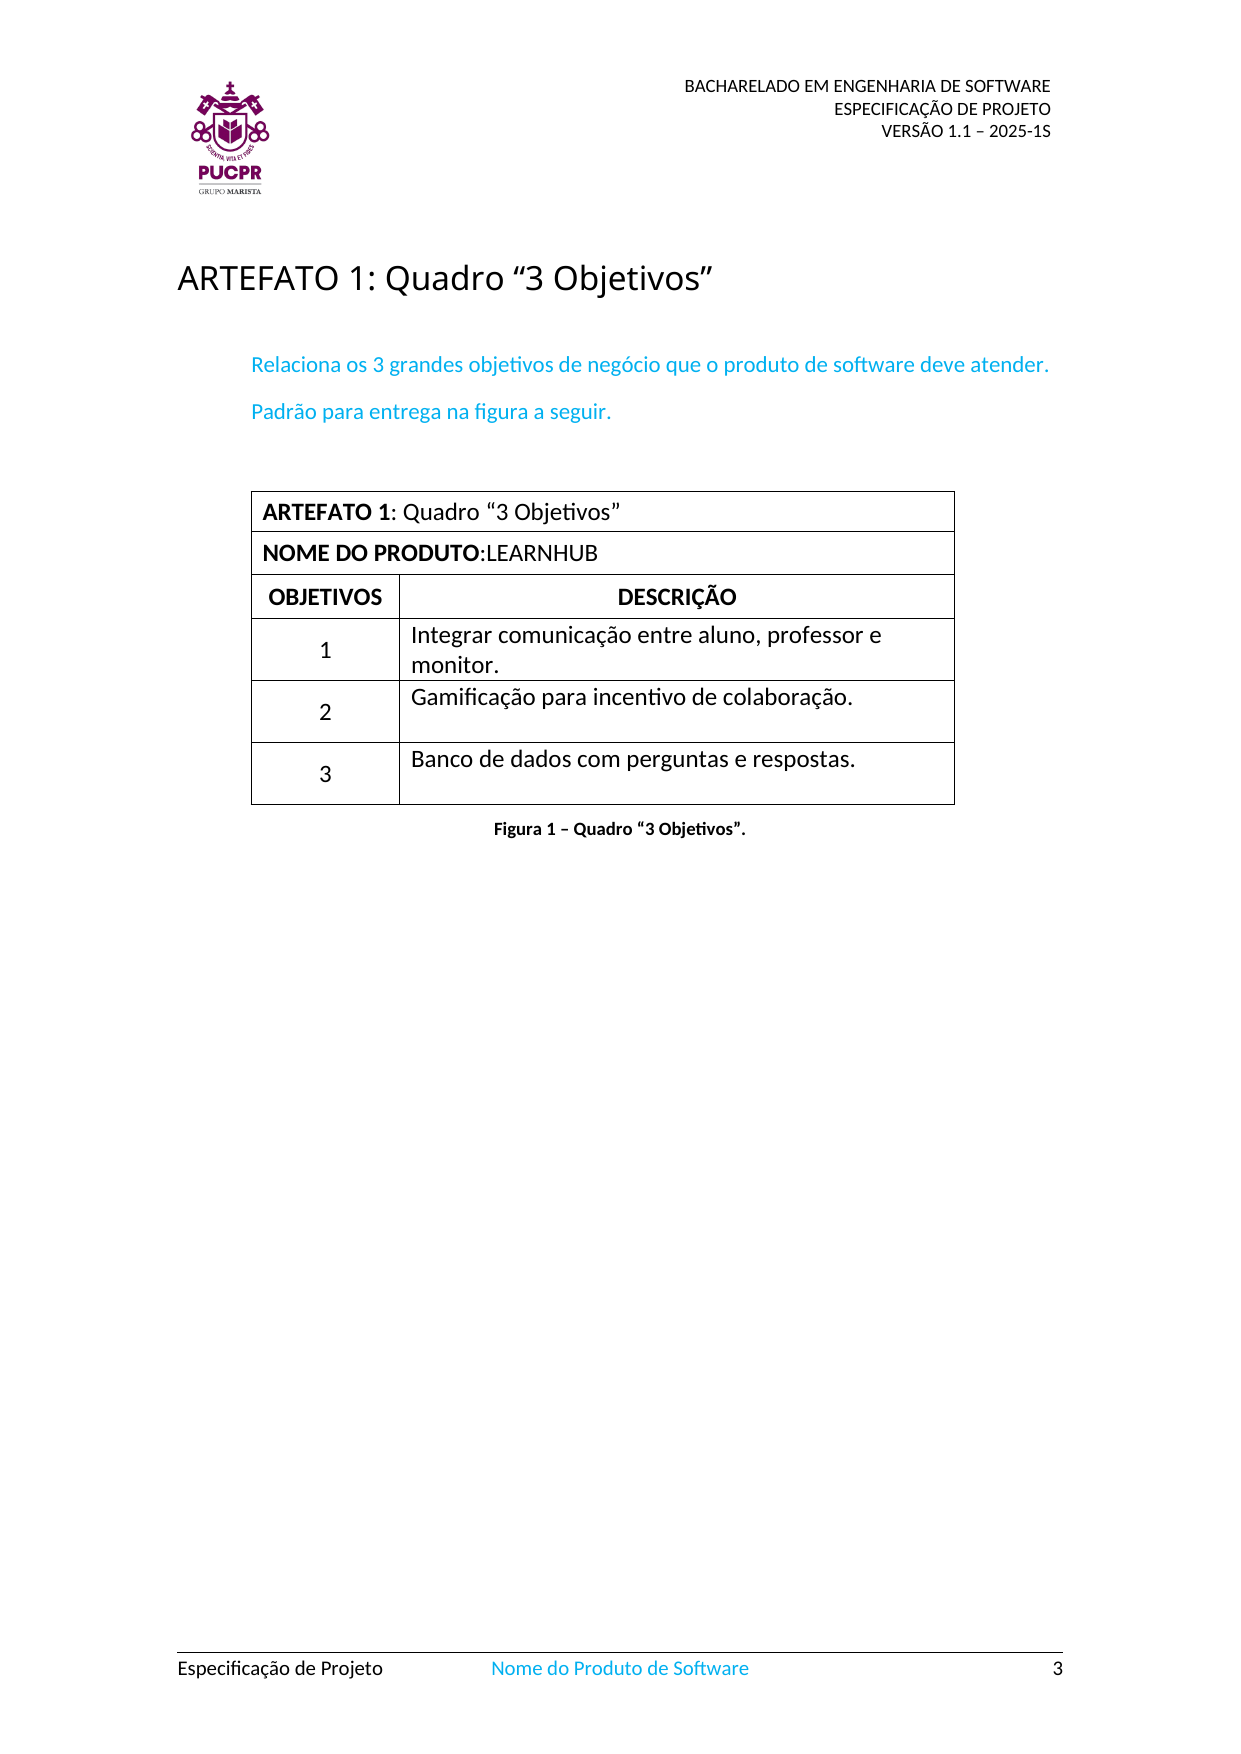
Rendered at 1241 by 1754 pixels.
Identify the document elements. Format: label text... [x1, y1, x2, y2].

text Padrão para entrega na figura a seguir. [251, 397, 1063, 425]
table_cell Integrar comunicação entre aluno, professor e monitor. [400, 619, 954, 680]
table_cell 1 [252, 619, 399, 680]
subtitle ARTEFATO 1: Quadro “3 Objetivos” [177, 254, 1063, 300]
table_cell Banco de dados com perguntas e respostas. [400, 743, 954, 804]
table_cell 3 [252, 743, 399, 804]
table_cell NOME DO PRODUTO:LEARNHUB [252, 532, 954, 574]
text Relaciona os 3 grandes objetivos de negócio que o produto de software deve atender. [251, 350, 1063, 378]
table_header ARTEFATO 1: Quadro “3 Objetivos” [252, 492, 954, 531]
table_cell 2 [252, 681, 399, 742]
table_cell DESCRIÇÃO [400, 575, 954, 618]
table_cell OBJETIVOS [252, 575, 399, 618]
text Figura 1 – Quadro “3 Objetivos”. [177, 818, 1063, 841]
picture [188, 73, 271, 202]
table_cell Gamificação para incentivo de colaboração. [400, 681, 954, 742]
